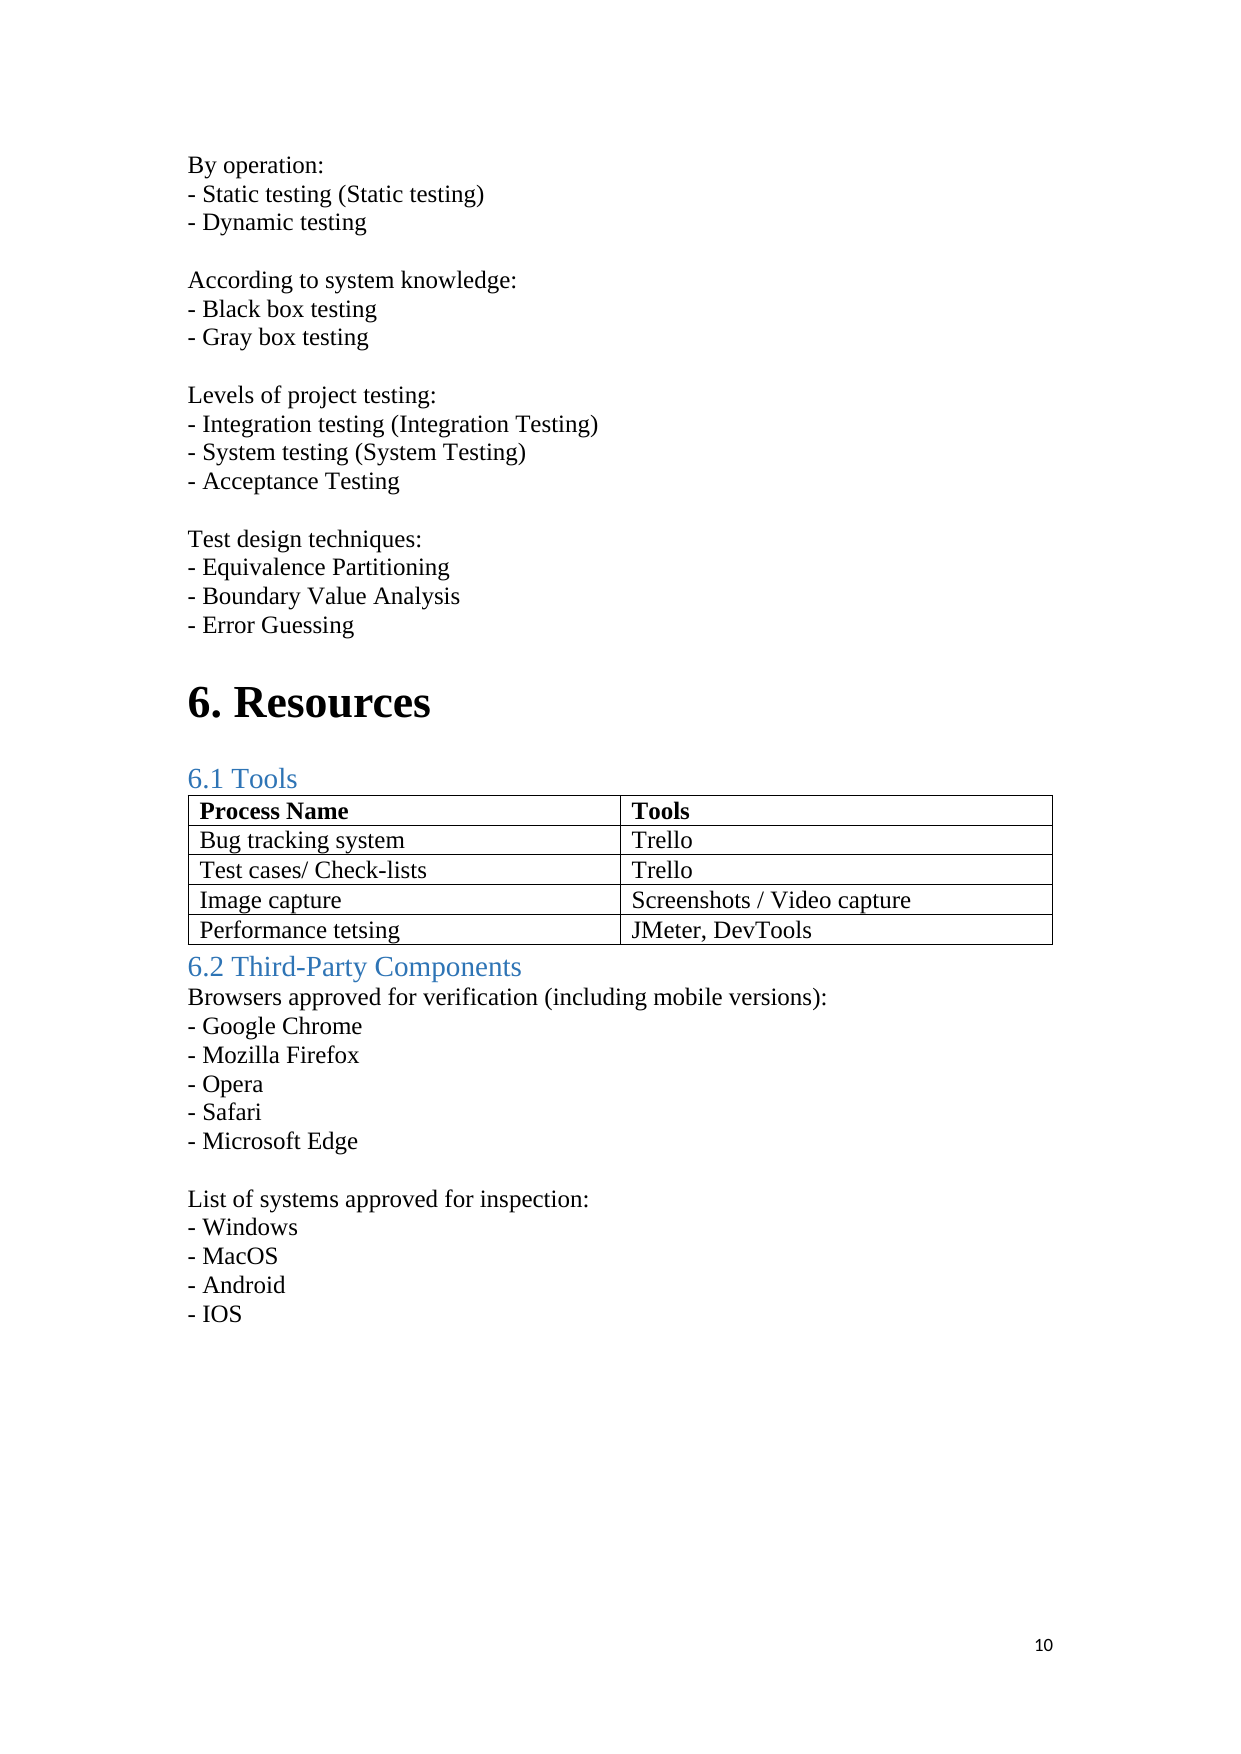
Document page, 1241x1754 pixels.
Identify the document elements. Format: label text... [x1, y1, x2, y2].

text - Windows [187, 1212, 1053, 1241]
text Levels of project testing: [187, 380, 1053, 409]
table_header Process Name [189, 796, 620, 824]
text - Google Chrome [187, 1011, 1053, 1040]
table_cell Тrello [621, 826, 1052, 854]
text Browsers approved for verification (including mobile versions): [187, 982, 1053, 1011]
subtitle 6.1 Tools [187, 761, 1053, 795]
text - Error Guessing [187, 610, 1053, 639]
text - IOS [187, 1299, 1053, 1327]
text By operation: [187, 150, 1053, 179]
text - Integration testing (Integration Testing) [187, 409, 1053, 437]
text - Opera [187, 1069, 1053, 1097]
text - Android [187, 1270, 1053, 1299]
table_cell JMeter, DevTools [621, 915, 1052, 944]
table_header Tools [621, 796, 1052, 824]
table_cell Bug tracking system [189, 826, 620, 854]
table_cell Performance tetsing [189, 915, 620, 944]
subtitle 6. Resources [187, 674, 1053, 727]
text List of systems approved for inspection: [187, 1184, 1053, 1212]
text - MacOS [187, 1241, 1053, 1270]
text - Dynamic testing [187, 207, 1053, 236]
subtitle 6.2 Third-Party Components [187, 949, 1053, 982]
table_cell Тrello [621, 855, 1052, 884]
text - System testing (System Testing) [187, 437, 1053, 466]
table_cell Screenshots / Video capture [621, 885, 1052, 914]
text - Safari [187, 1097, 1053, 1126]
text - Equivalence Partitioning [187, 552, 1053, 581]
table_cell Image capture [189, 885, 620, 914]
text - Black box testing [187, 294, 1053, 322]
text - Acceptance Testing [187, 466, 1053, 495]
text Test design techniques: [187, 524, 1053, 552]
text - Static testing (Static testing) [187, 179, 1053, 207]
text - Microsoft Edge [187, 1126, 1053, 1155]
text According to system knowledge: [187, 265, 1053, 294]
text - Mozilla Firefox [187, 1040, 1053, 1069]
text - Boundary Value Analysis [187, 581, 1053, 610]
table_cell Test cases/ Check-lists [189, 855, 620, 884]
text - Gray box testing [187, 322, 1053, 351]
